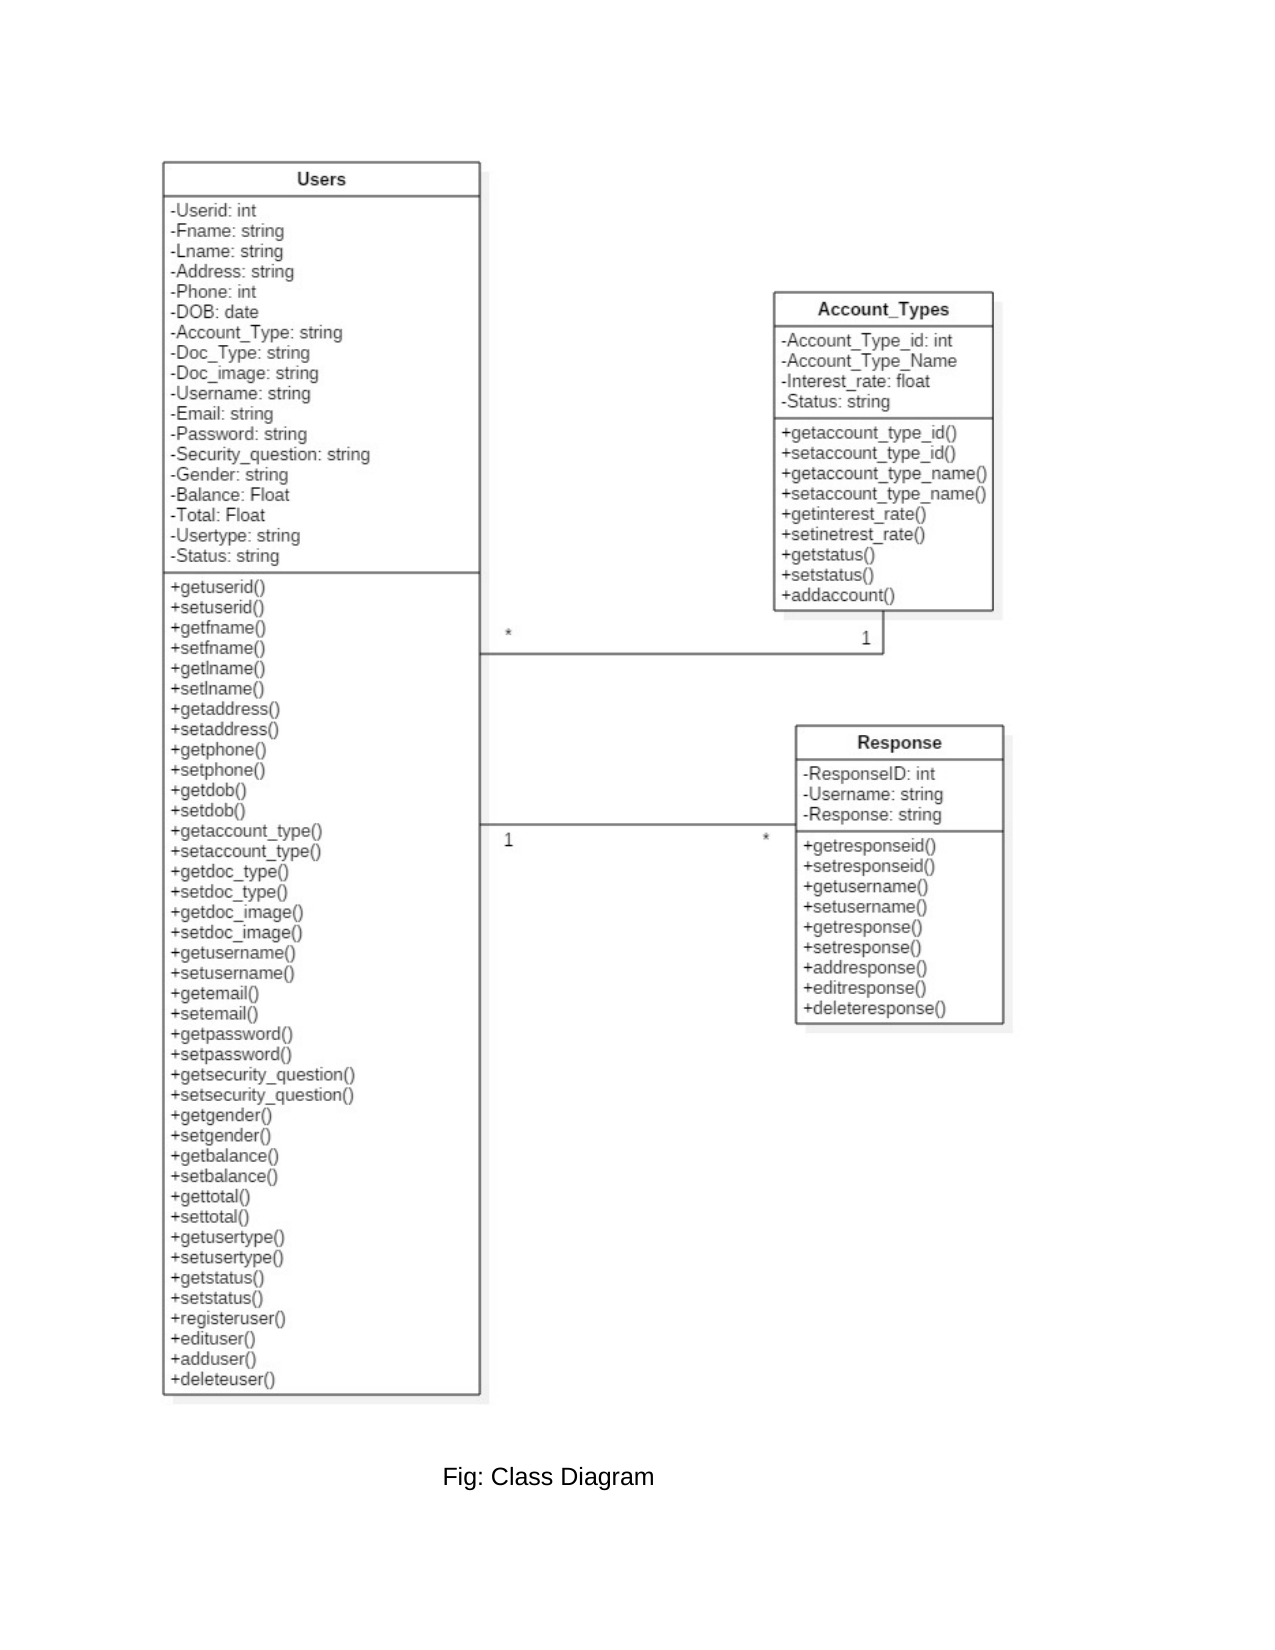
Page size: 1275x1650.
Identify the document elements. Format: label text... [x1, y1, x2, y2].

picture [150, 150, 1058, 1449]
text Fig: Class Diagram [150, 1462, 1125, 1491]
